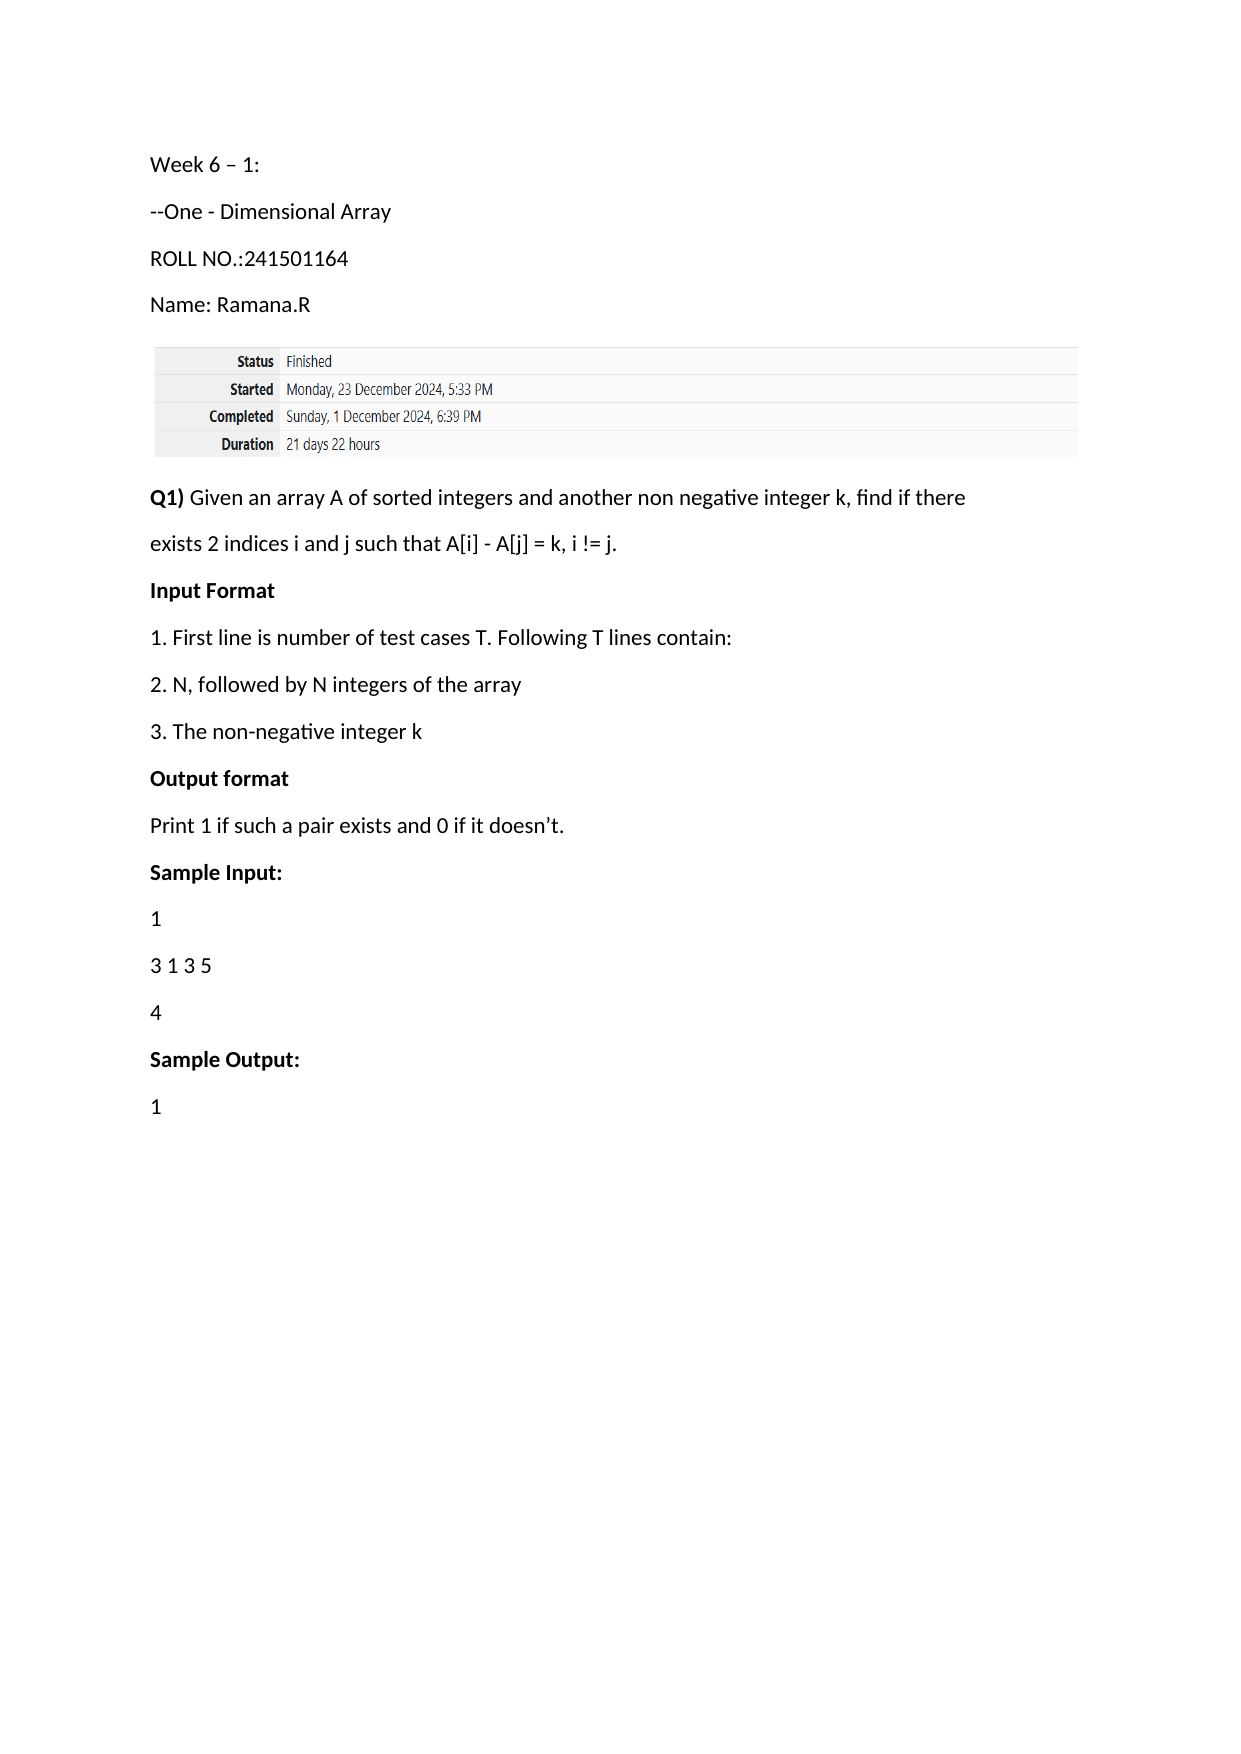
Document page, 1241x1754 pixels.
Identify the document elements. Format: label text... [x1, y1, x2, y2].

text --One - Dimensional Array [150, 197, 1090, 225]
text Name: Ramana.R [150, 291, 1090, 319]
text 1 [150, 1092, 1090, 1120]
text 2. N, followed by N integers of the array [150, 670, 1090, 698]
text Print 1 if such a pair exists and 0 if it doesn’t. [150, 811, 1090, 839]
text 1 [150, 904, 1090, 932]
text Sample Input: [150, 858, 1090, 886]
text 4 [150, 998, 1090, 1026]
text Output format [150, 764, 1090, 792]
text 1. First line is number of test cases T. Following T lines contain: [150, 623, 1090, 651]
text Sample Output: [150, 1045, 1090, 1073]
text Input Format [150, 576, 1090, 604]
text 3. The non-negative integer k [150, 717, 1090, 745]
text Q1) Given an array A of sorted integers and another non negative integer k, find if there [150, 483, 1090, 511]
text 3 1 3 5 [150, 951, 1090, 979]
text Week 6 – 1: [150, 150, 1090, 178]
text ROLL NO.:241501164 [150, 244, 1090, 272]
text exists 2 indices i and j such that A[i] - A[j] = k, i != j. [150, 529, 1090, 557]
picture [150, 337, 1091, 464]
